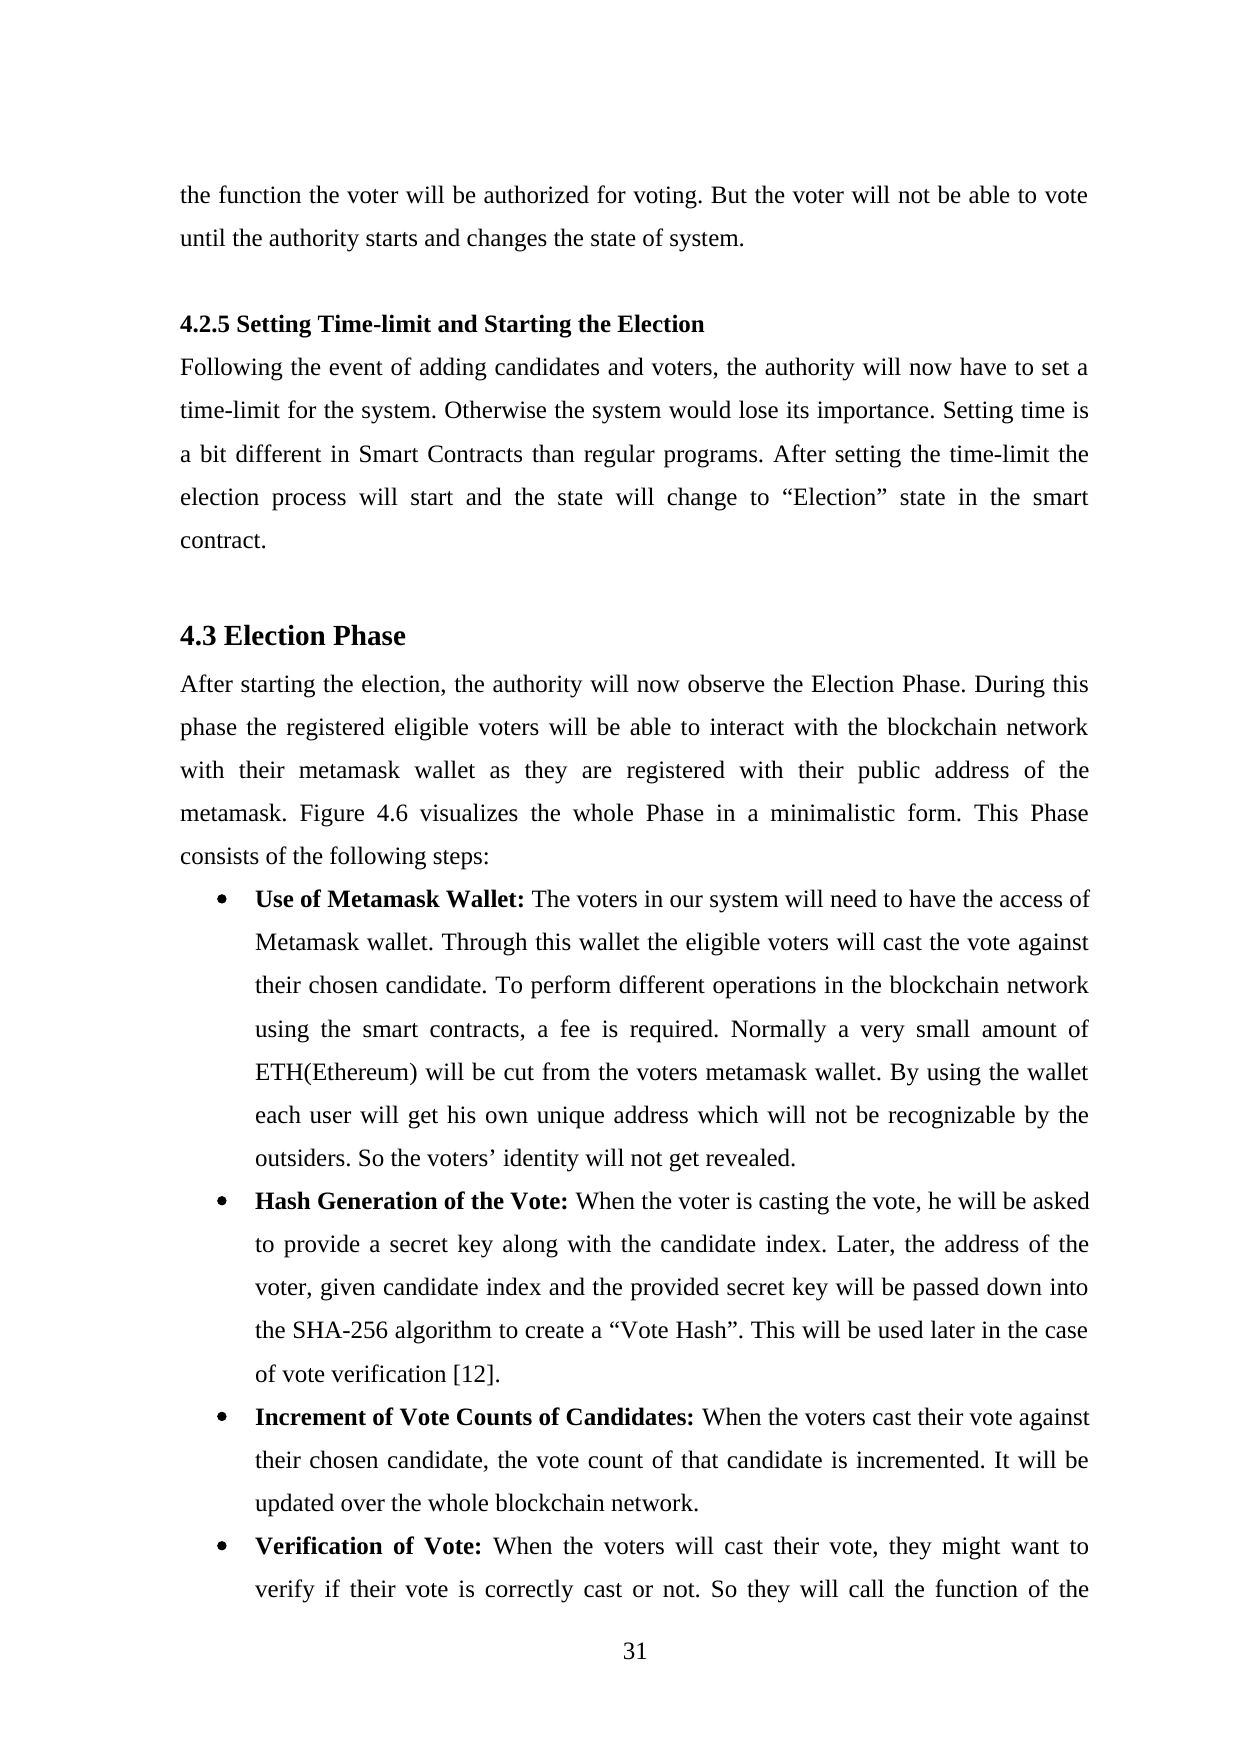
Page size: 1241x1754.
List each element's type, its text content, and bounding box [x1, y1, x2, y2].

text After starting the election, the authority will now observe the Election Phase. During this phase the registered eligible voters will be able to interact with the blockchain network with their metamask wallet as they are registered with their public address of the metamask. Figure 4.6 visualizes the whole Phase in a minimalistic form. This Phase consists of the following steps: [180, 669, 1090, 870]
list Use of Metamask Wallet: The voters in our system will need to have the access of Metamask wallet. Through this wallet the eligible voters will cast the vote against their chosen candidate. To perform different operations in the blockchain network using the smart contracts, a fee is required. Normally a very small amount of ETH(Ethereum) will be cut from the voters metamask wallet. By using the wallet each user will get his own unique address which will not be recognizable by the outsiders. So the voters’ identity will not get revealed. [217, 884, 1090, 1172]
list Hash Generation of the Vote: When the voter is casting the vote, he will be asked to provide a secret key along with the candidate index. Later, the address of the voter, given candidate index and the provided secret key will be passed down into the SHA-256 algorithm to create a “Vote Hash”. This will be used later in the case of vote verification [12]. [217, 1186, 1090, 1387]
text 4.3 Election Phase [180, 618, 1090, 652]
text Following the event of adding candidates and voters, the authority will now have to set a time-limit for the system. Otherwise the system would lose its importance. Setting time is a bit different in Smart Contracts than regular programs. After setting the time-limit the election process will start and the state will change to “Election” state in the smart contract. [180, 352, 1090, 554]
text 4.2.5 Setting Time-limit and Starting the Election [180, 309, 1090, 338]
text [180, 180, 1090, 252]
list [217, 1531, 1090, 1603]
list Increment of Vote Counts of Candidates: When the voters cast their vote against their chosen candidate, the vote count of that candidate is incremented. It will be updated over the whole blockchain network. [217, 1402, 1090, 1517]
